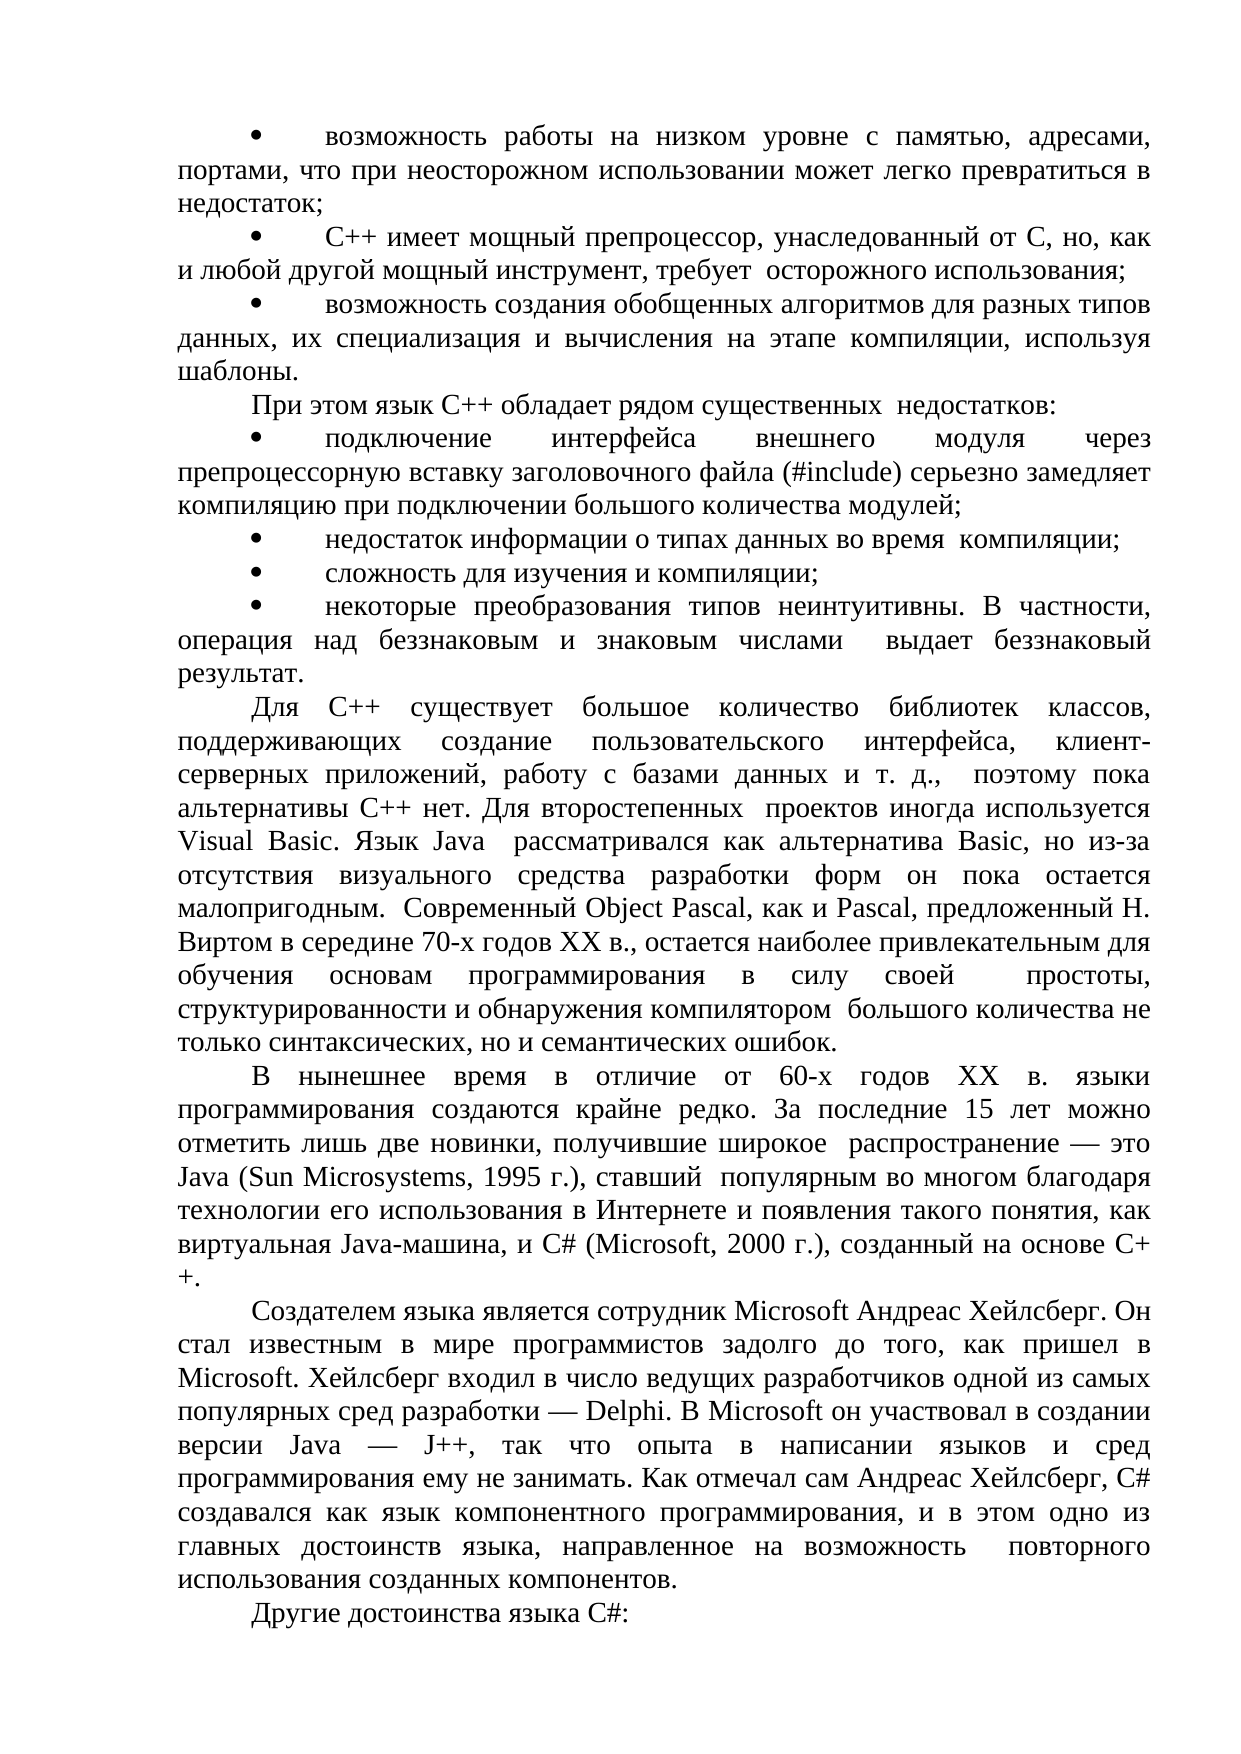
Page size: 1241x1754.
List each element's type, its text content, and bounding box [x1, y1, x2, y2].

list подключение интерфейса внешнего модуля через препроцессорную вставку заголовочного файла (#include) серьезно замедляет компиляцию при подключении большого количества модулей; [177, 420, 1152, 521]
list возможность работы на низком уровне с памятью, адресами, портами, что при неосторожном использовании может легко превратиться в недостаток; [177, 118, 1152, 219]
text Для C++ существует большое количество библиотек классов, поддерживающих создание пользовательского интерфейса, клиент-серверных приложений, работу с базами данных и т. д., поэтому пока альтернативы C++ нет. Для второстепенных проектов иногда используется Visual Basic. Язык Java рассматривался как альтернатива Basic, но из-за отсутствия визуального средства разработки форм он пока остается малопригодным. Современный Object Pascal, как и Pascal, предложенный Н. Виртом в середине 70-х годов XX в., остается наиболее привлекательным для обучения основам программирования в силу своей простоты, структурированности и обнаружения компилятором большого количества не только синтаксических, но и семантических ошибок. [177, 689, 1152, 1058]
text При этом язык C++ обладает рядом существенных недостатков: [177, 387, 1152, 420]
text Создателем языка является сотрудник Microsoft Андреас Хейлсберг. Он стал известным в мире программистов задолго до того, как пришел в Microsoft. Хейлсберг входил в число ведущих разработчиков одной из самых популярных сред разработки — Delphi. В Microsoft он участвовал в создании версии Java — J++, так что опыта в написании языков и сред программирования ему не занимать. Как отмечал сам Андреас Хейлсберг, С# создавался как язык компонентного программирования, и в этом одно из главных достоинств языка, направленное на возможность повторного использования созданных компонентов. [177, 1293, 1152, 1595]
list некоторые преобразования типов неинтуитивны. В частности, операция над беззнаковым и знаковым числами выдает беззнаковый результат. [177, 588, 1152, 689]
list сложность для изучения и компиляции; [177, 555, 1152, 588]
text В нынешнее время в отличие от 60-х годов XX в. языки программирования создаются крайне редко. За последние 15 лет можно отметить лишь две новинки, получившие широкое распространение — это Java (Sun Microsystems, .), ставший популярным во многом благодаря технологии его использования в Интернете и появления такого понятия, как виртуальная Java-машина, и С# (Microsoft, .), созданный на основе C++. [177, 1058, 1152, 1293]
list недостаток информации о типах данных во время компиляции; [177, 521, 1152, 555]
list возможность создания обобщенных алгоритмов для разных типов данных, их специализация и вычисления на этапе компиляции, используя шаблоны. [177, 286, 1152, 387]
text Другие достоинства языка С#: [177, 1595, 1152, 1628]
list C++ имеет мощный препроцессор, унаследованный от С, но, как и любой другой мощный инструмент, требует осторожного использования; [177, 219, 1152, 286]
